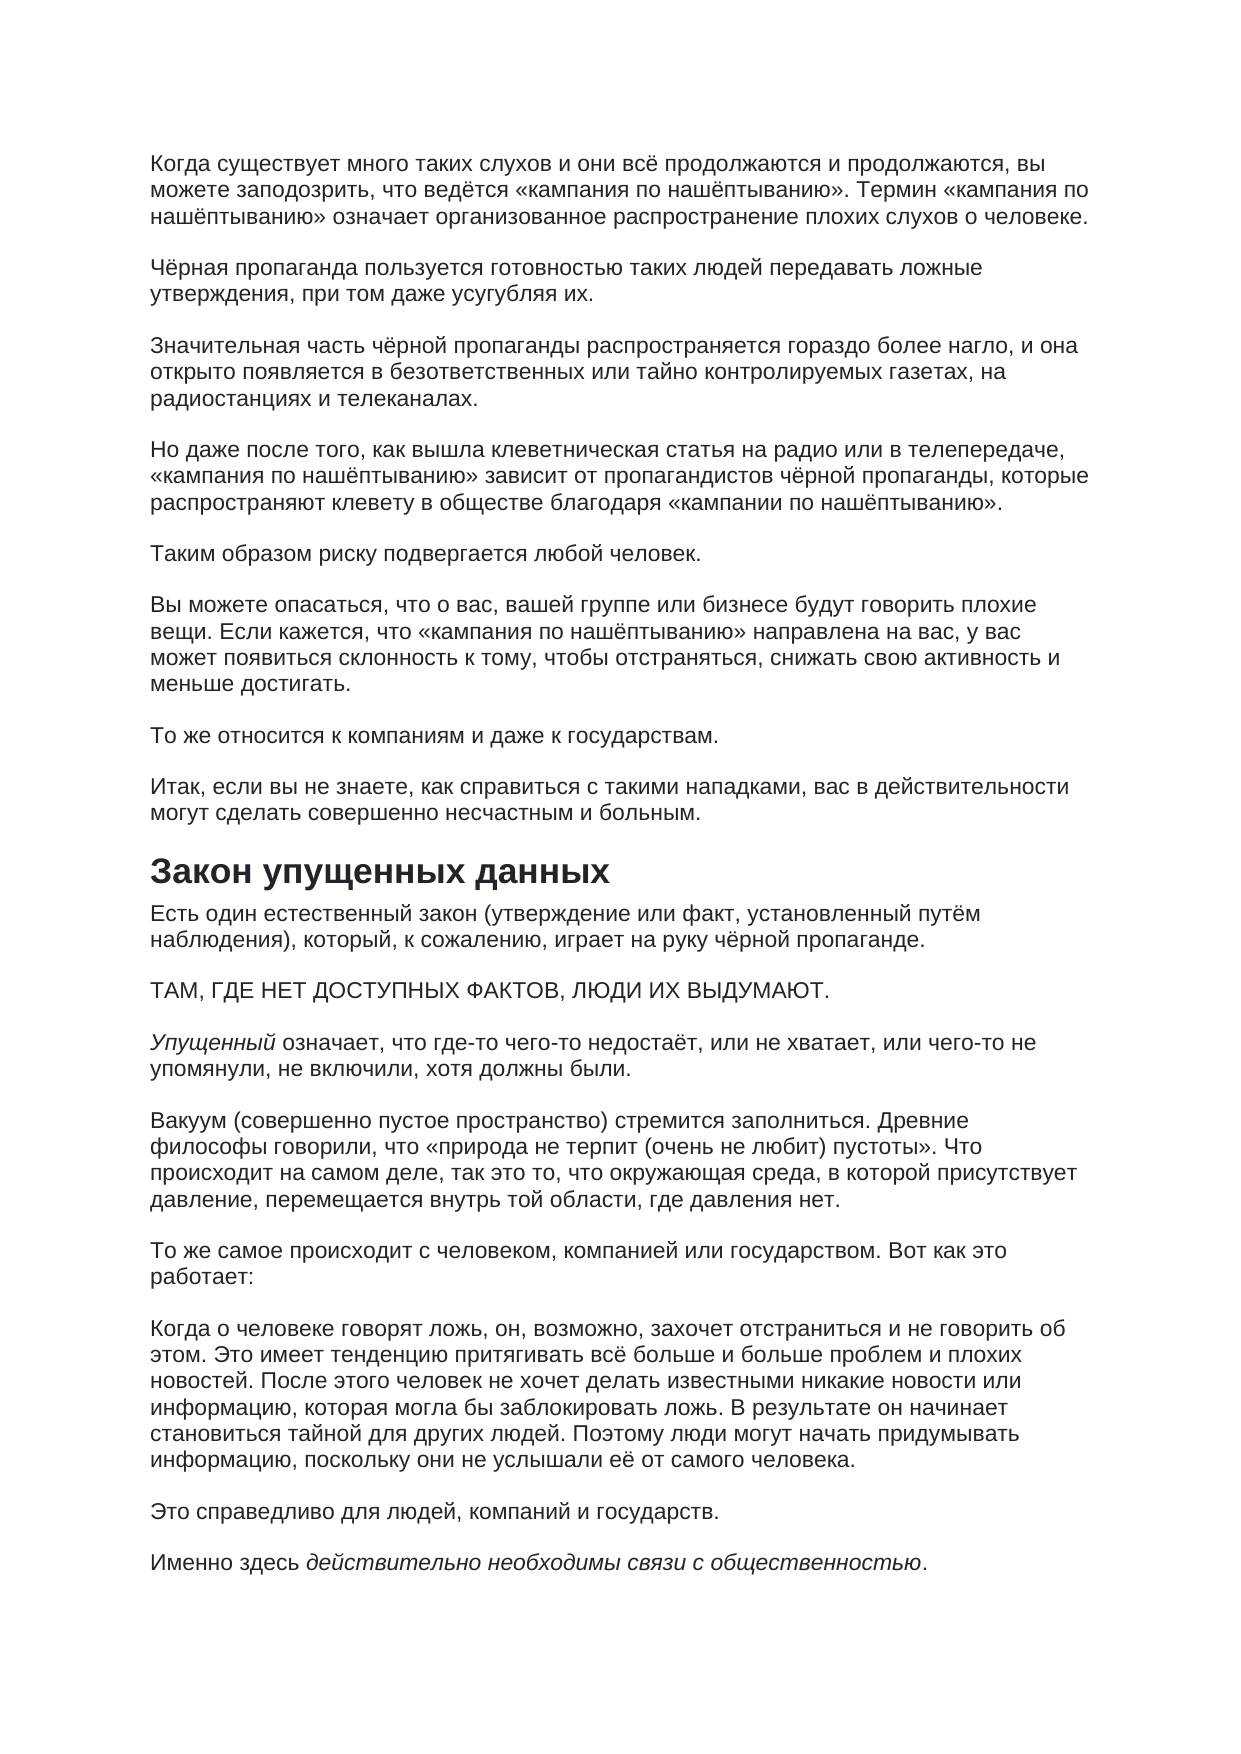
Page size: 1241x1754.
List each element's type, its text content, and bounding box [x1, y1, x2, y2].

text Это справедливо для людей, компаний и государств. [150, 1498, 1090, 1524]
subtitle Закон упущенных данных [150, 851, 1090, 891]
text Именно здесь действительно необходимы связи с общественностью. [150, 1549, 1090, 1576]
text Значительная часть чёрной пропаганды распространяется гораздо более нагло, и она открыто появляется в безответственных или тайно контролируемых газетах, на радиостанциях и телеканалах. [150, 332, 1090, 411]
text Таким образом риску подвергается любой человек. [150, 540, 1090, 566]
text Вакуум (совершенно пустое пространство) стремится заполниться. Древние философы говорили, что «природа не терпит (очень не любит) пустоты». Что происходит на самом деле, так это то, что окружающая среда, в которой присутствует давление, перемещается внутрь той области, где давления нет. [150, 1107, 1090, 1212]
text Вы можете опасаться, что о вас, вашей группе или бизнесе будут говорить плохие вещи. Если кажется, что «кампания по нашёптыванию» направлена на вас, у вас может появиться склонность к тому, чтобы отстраняться, снижать свою активность и меньше достигать. [150, 591, 1090, 697]
text ТАМ, ГДЕ НЕТ ДОСТУПНЫХ ФАКТОВ, ЛЮДИ ИХ ВЫДУМАЮТ. [150, 977, 1090, 1004]
text Но даже после того, как вышла клеветническая статья на радио или в телепередаче, «кампания по нашёптыванию» зависит от пропагандистов чёрной пропаганды, которые распространяют клевету в обществе благодаря «кампании по нашёптыванию». [150, 436, 1090, 515]
text Когда существует много таких слухов и они всё продолжаются и продолжаются, вы можете заподозрить, что ведётся «кампания по нашёптыванию». Термин «кампания по нашёптыванию» означает организованное распространение плохих слухов о человеке. [150, 150, 1090, 229]
text Чёрная пропаганда пользуется готовностью таких людей передавать ложные утверждения, при том даже усугубляя их. [150, 254, 1090, 307]
text Есть один естественный закон (утверждение или факт, установленный путём наблюдения), который, к сожалению, играет на руку чёрной пропаганде. [150, 900, 1090, 952]
text Упущенный означает, что где-то чего-то недостаёт, или не хватает, или чего-то не упомянули, не включили, хотя должны были. [150, 1029, 1090, 1082]
text То же самое происходит с человеком, компанией или государством. Вот как это работает: [150, 1237, 1090, 1290]
text Итак, если вы не знаете, как справиться с такими нападками, вас в действительности могут сделать совершенно несчастным и больным. [150, 773, 1090, 826]
text Когда о человеке говорят ложь, он, возможно, захочет отстраниться и не говорить об этом. Это имеет тенденцию притягивать всё больше и больше проблем и плохих новостей. После этого человек не хочет делать известными никакие новости или информацию, которая могла бы заблокировать ложь. В результате он начинает становиться тайной для других людей. Поэтому люди могут начать придумывать информацию, поскольку они не услышали её от самого человека. [150, 1315, 1090, 1473]
text То же относится к компаниям и даже к государствам. [150, 722, 1090, 748]
